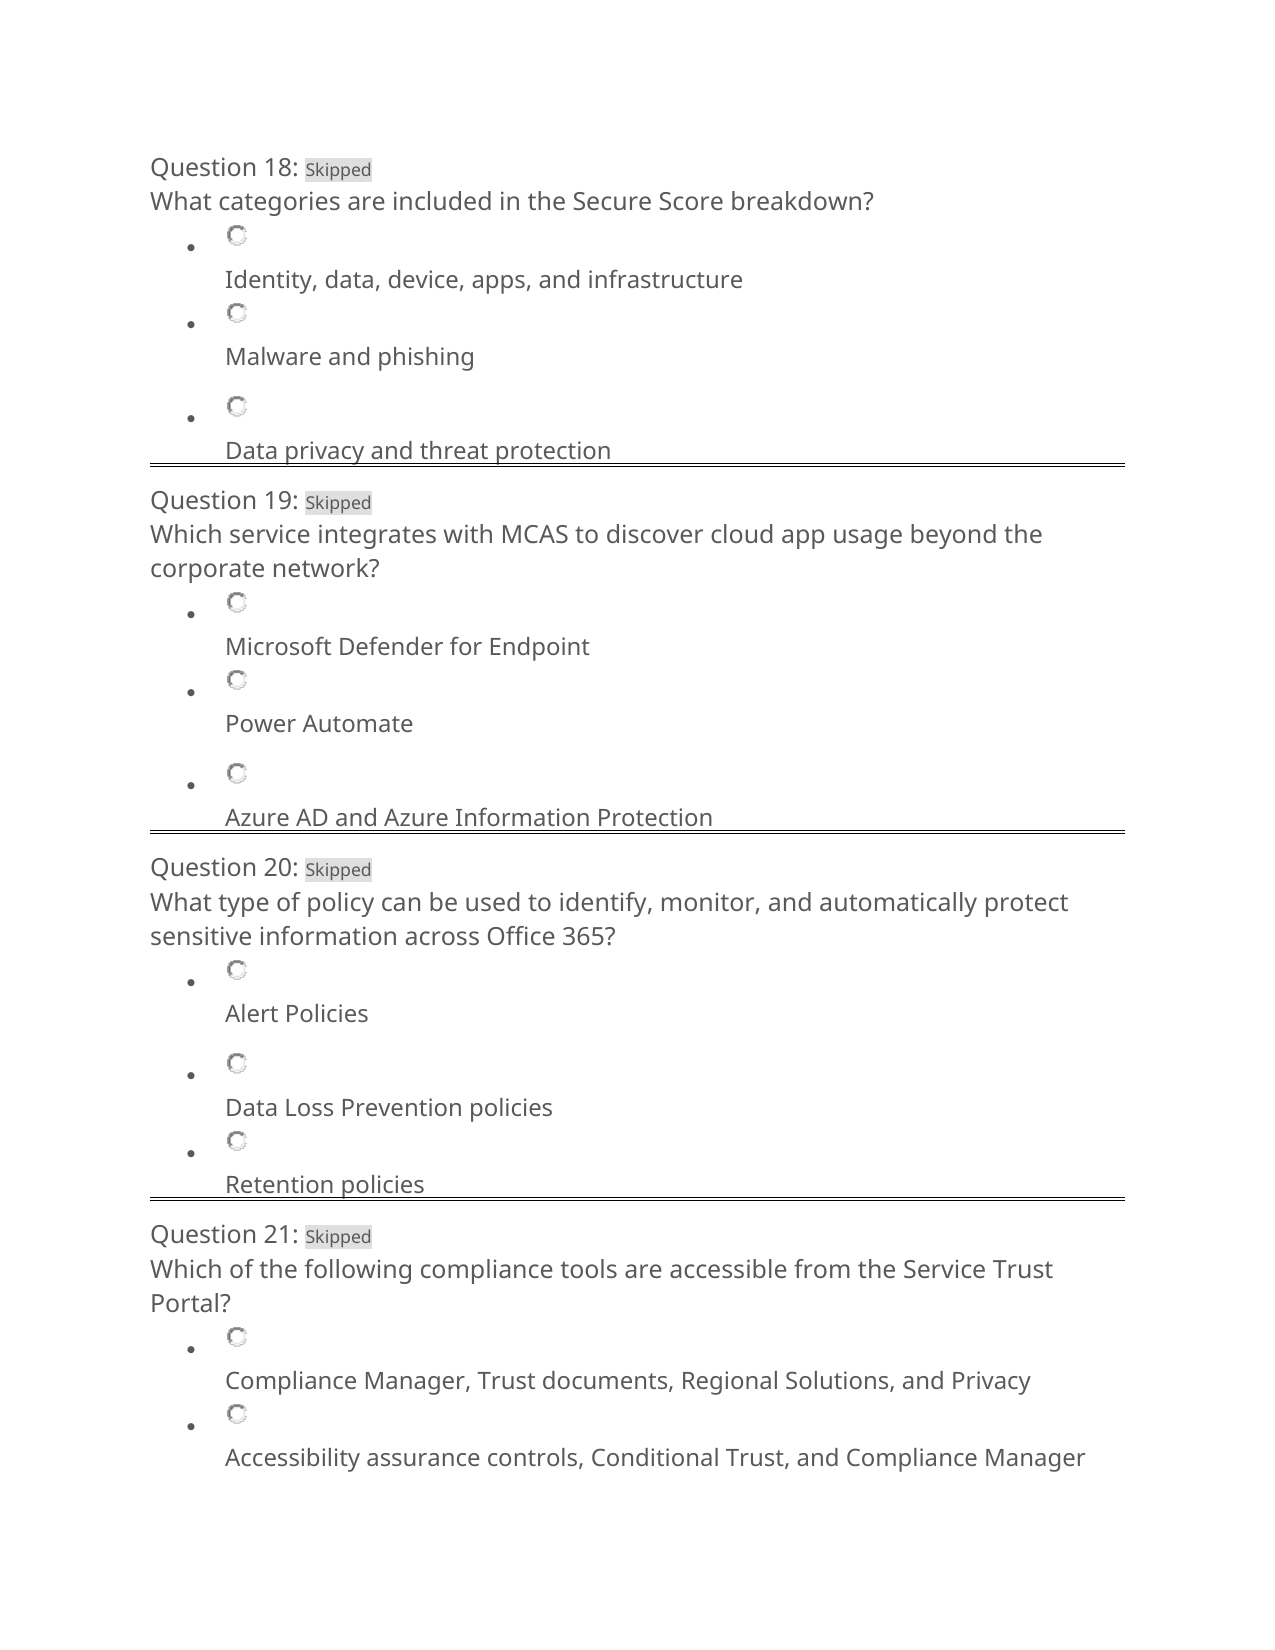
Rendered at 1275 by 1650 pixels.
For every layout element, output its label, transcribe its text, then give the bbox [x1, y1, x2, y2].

text Malware and phishing [225, 340, 1125, 372]
text Which service integrates with MCAS to discover cloud app usage beyond the corporate network? [150, 517, 1125, 585]
text Retention policies [225, 1168, 1125, 1197]
text What type of policy can be used to identify, monitor, and automatically protect sensitive information across Office 365? [150, 884, 1125, 952]
list ​ [187, 1123, 1125, 1168]
text Question 21: Skipped [150, 1217, 1125, 1251]
text Data Loss Prevention policies [225, 1091, 1125, 1123]
list ​ [187, 218, 1125, 263]
text Which of the following compliance tools are accessible from the Service Trust Portal? [150, 1251, 1125, 1319]
text Alert Policies [225, 997, 1125, 1029]
list ​ [187, 295, 1125, 340]
list ​ [187, 1319, 1125, 1364]
list ​ [187, 756, 1125, 801]
text Question 19: Skipped [150, 483, 1125, 517]
list ​ [187, 585, 1125, 630]
list ​ [187, 1397, 1125, 1441]
text Compliance Manager, Trust documents, Regional Solutions, and Privacy [225, 1364, 1125, 1397]
list ​ [187, 952, 1125, 997]
text Data privacy and threat protection [225, 434, 1125, 463]
text Power Automate [225, 707, 1125, 739]
text What categories are included in the Secure Score breakdown? [150, 184, 1125, 218]
text Microsoft Defender for Endpoint [225, 630, 1125, 662]
text Question 18: Skipped [150, 150, 1125, 184]
list ​ [187, 1046, 1125, 1091]
text Identity, data, device, apps, and infrastructure [225, 263, 1125, 295]
list ​ [187, 389, 1125, 434]
text Question 20: Skipped [150, 850, 1125, 884]
list ​ [187, 662, 1125, 707]
text Azure AD and Azure Information Protection [225, 801, 1125, 830]
text Accessibility assurance controls, Conditional Trust, and Compliance Manager [225, 1441, 1125, 1474]
